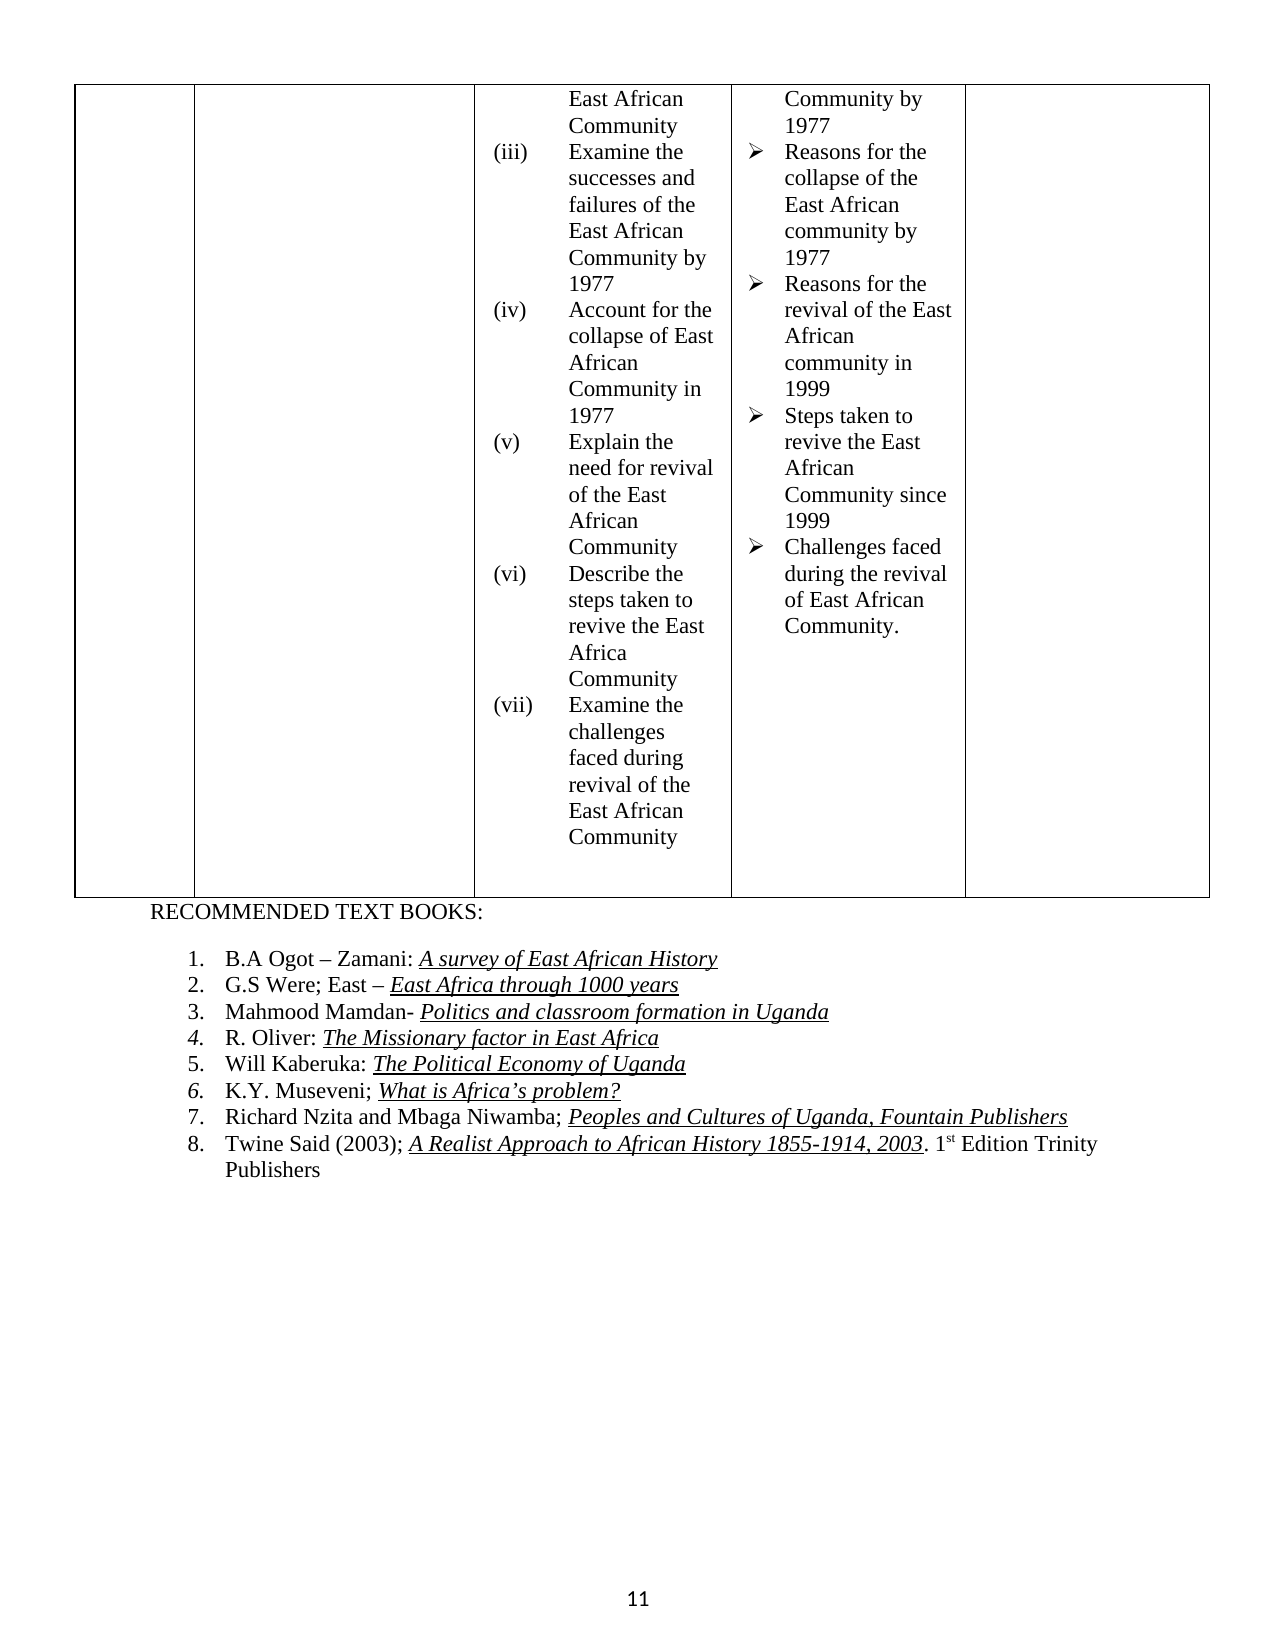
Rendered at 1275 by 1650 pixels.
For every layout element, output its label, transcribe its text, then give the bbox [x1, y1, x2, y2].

table_header 8 [76, 85, 194, 897]
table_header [966, 85, 1209, 897]
list Mahmood Mamdan- Politics and classroom formation in Uganda [187, 998, 1125, 1024]
text RECOMMENDED TEXT BOOKS: [150, 898, 1125, 924]
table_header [732, 85, 965, 897]
list B.A Ogot – Zamani: A survey of East African History [187, 945, 1125, 971]
list R. Oliver: The Missionary factor in East Africa [187, 1024, 1125, 1051]
list Will Kaberuka: The Political Economy of Uganda [187, 1051, 1125, 1077]
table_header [475, 85, 731, 897]
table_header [195, 85, 474, 897]
list Twine Said (2003); A Realist Approach to African History 1855-1914, 2003. 1st Edition Trinity Publishers [187, 1129, 1125, 1182]
list K.Y. Museveni; What is Africa’s problem? [187, 1077, 1125, 1103]
list G.S Were; East – East Africa through 1000 years [187, 971, 1125, 998]
list Richard Nzita and Mbaga Niwamba; Peoples and Cultures of Uganda, Fountain Publishers [187, 1103, 1125, 1129]
